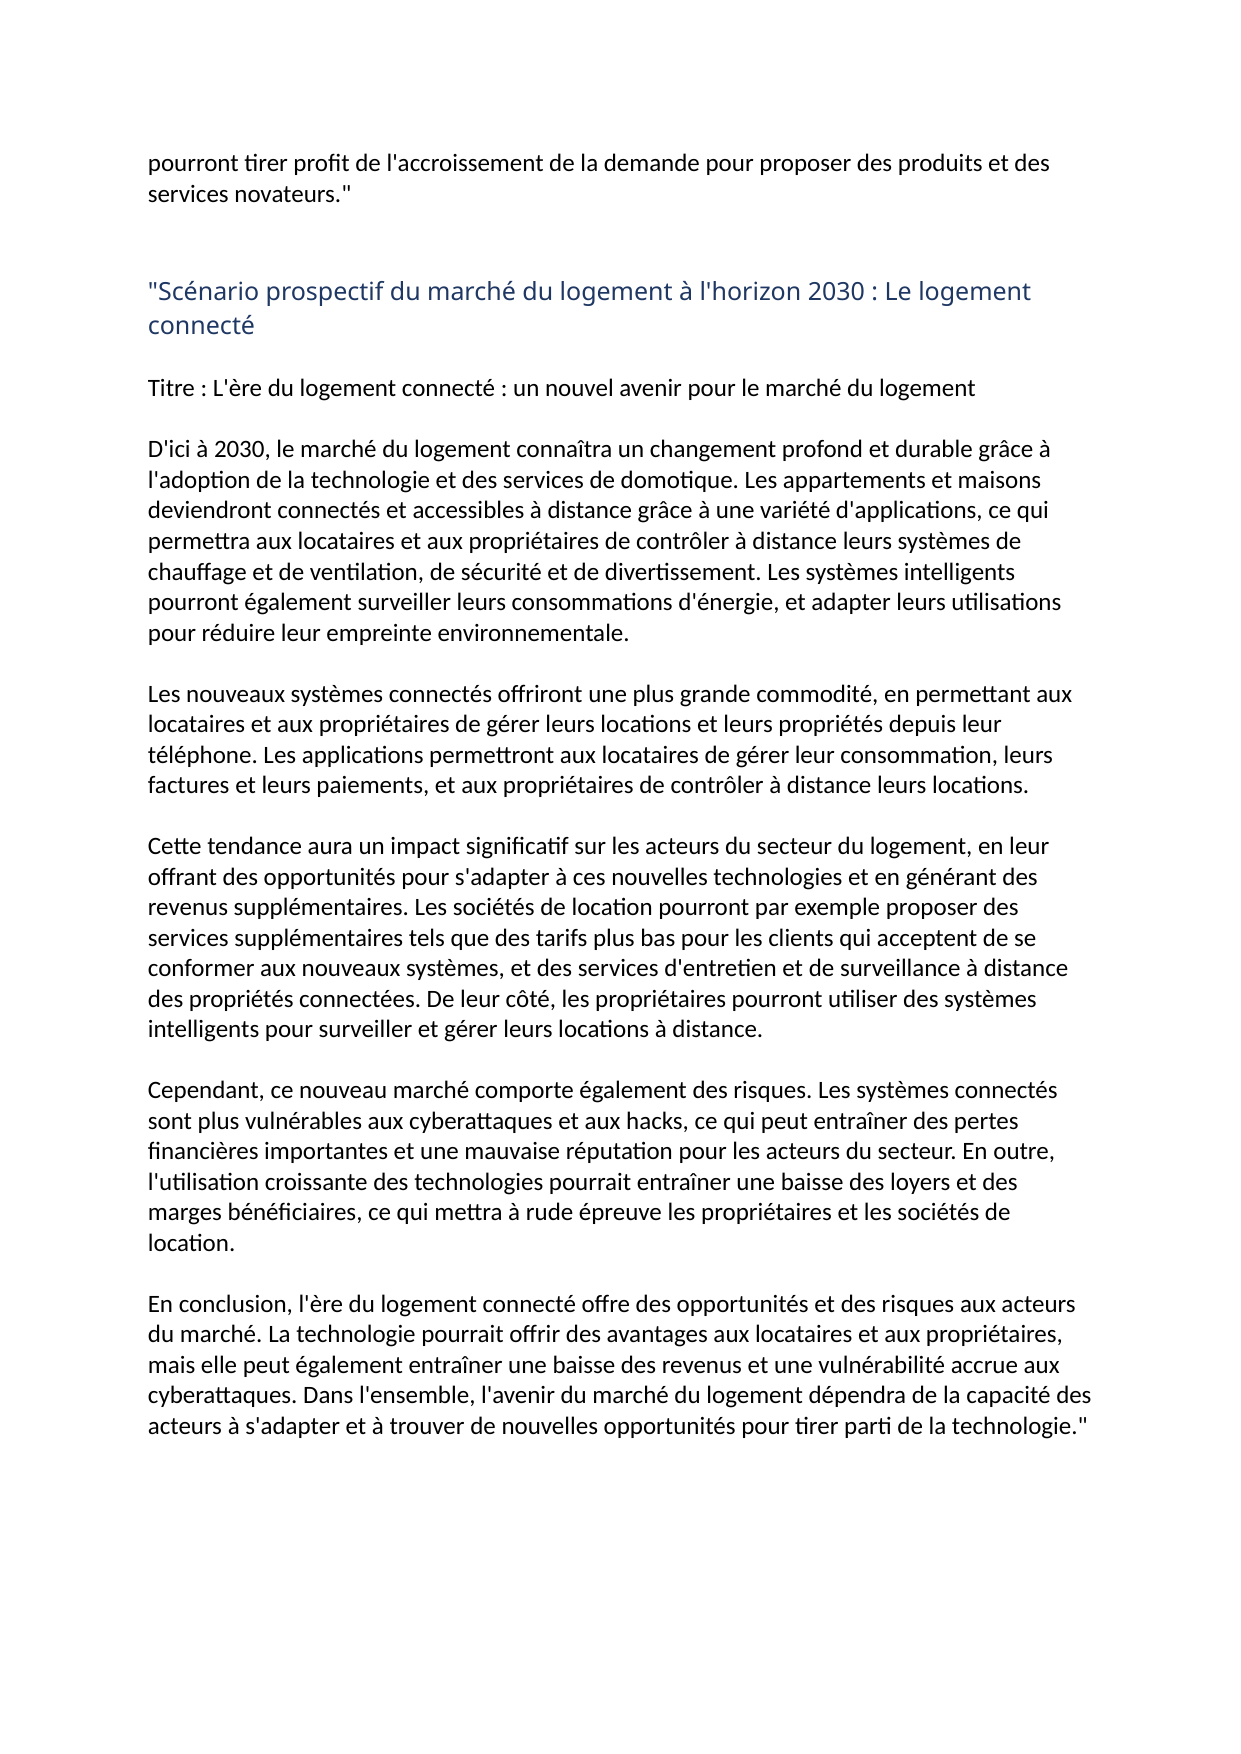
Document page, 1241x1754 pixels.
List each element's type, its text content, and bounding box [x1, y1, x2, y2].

text D'ici à 2030, le marché du logement connaîtra un changement profond et durable grâce à l'adoption de la technologie et des services de domotique. Les appartements et maisons deviendront connectés et accessibles à distance grâce à une variété d'applications, ce qui permettra aux locataires et aux propriétaires de contrôler à distance leurs systèmes de chauffage et de ventilation, de sécurité et de divertissement. Les systèmes intelligents pourront également surveiller leurs consommations d'énergie, et adapter leurs utilisations pour réduire leur empreinte environnementale. [148, 433, 1093, 647]
text Les nouveaux systèmes connectés offriront une plus grande commodité, en permettant aux locataires et aux propriétaires de gérer leurs locations et leurs propriétés depuis leur téléphone. Les applications permettront aux locataires de gérer leur consommation, leurs factures et leurs paiements, et aux propriétaires de contrôler à distance leurs locations. [148, 678, 1093, 800]
text Titre : L'ère du logement connecté : un nouvel avenir pour le marché du logement [148, 372, 1093, 403]
subtitle "Scénario prospectif du marché du logement à l'horizon 2030 : Le logement connecté [148, 274, 1093, 342]
text Cependant, ce nouveau marché comporte également des risques. Les systèmes connectés sont plus vulnérables aux cyberattaques et aux hacks, ce qui peut entraîner des pertes financières importantes et une mauvaise réputation pour les acteurs du secteur. En outre, l'utilisation croissante des technologies pourrait entraîner une baisse des loyers et des marges bénéficiaires, ce qui mettra à rude épreuve les propriétaires et les sociétés de location. [148, 1074, 1093, 1258]
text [148, 148, 1093, 209]
text En conclusion, l'ère du logement connecté offre des opportunités et des risques aux acteurs du marché. La technologie pourrait offrir des avantages aux locataires et aux propriétaires, mais elle peut également entraîner une baisse des revenus et une vulnérabilité accrue aux cyberattaques. Dans l'ensemble, l'avenir du marché du logement dépendra de la capacité des acteurs à s'adapter et à trouver de nouvelles opportunités pour tirer parti de la technologie." [148, 1288, 1093, 1441]
text Cette tendance aura un impact significatif sur les acteurs du secteur du logement, en leur offrant des opportunités pour s'adapter à ces nouvelles technologies et en générant des revenus supplémentaires. Les sociétés de location pourront par exemple proposer des services supplémentaires tels que des tarifs plus bas pour les clients qui acceptent de se conformer aux nouveaux systèmes, et des services d'entretien et de surveillance à distance des propriétés connectées. De leur côté, les propriétaires pourront utiliser des systèmes intelligents pour surveiller et gérer leurs locations à distance. [148, 830, 1093, 1044]
